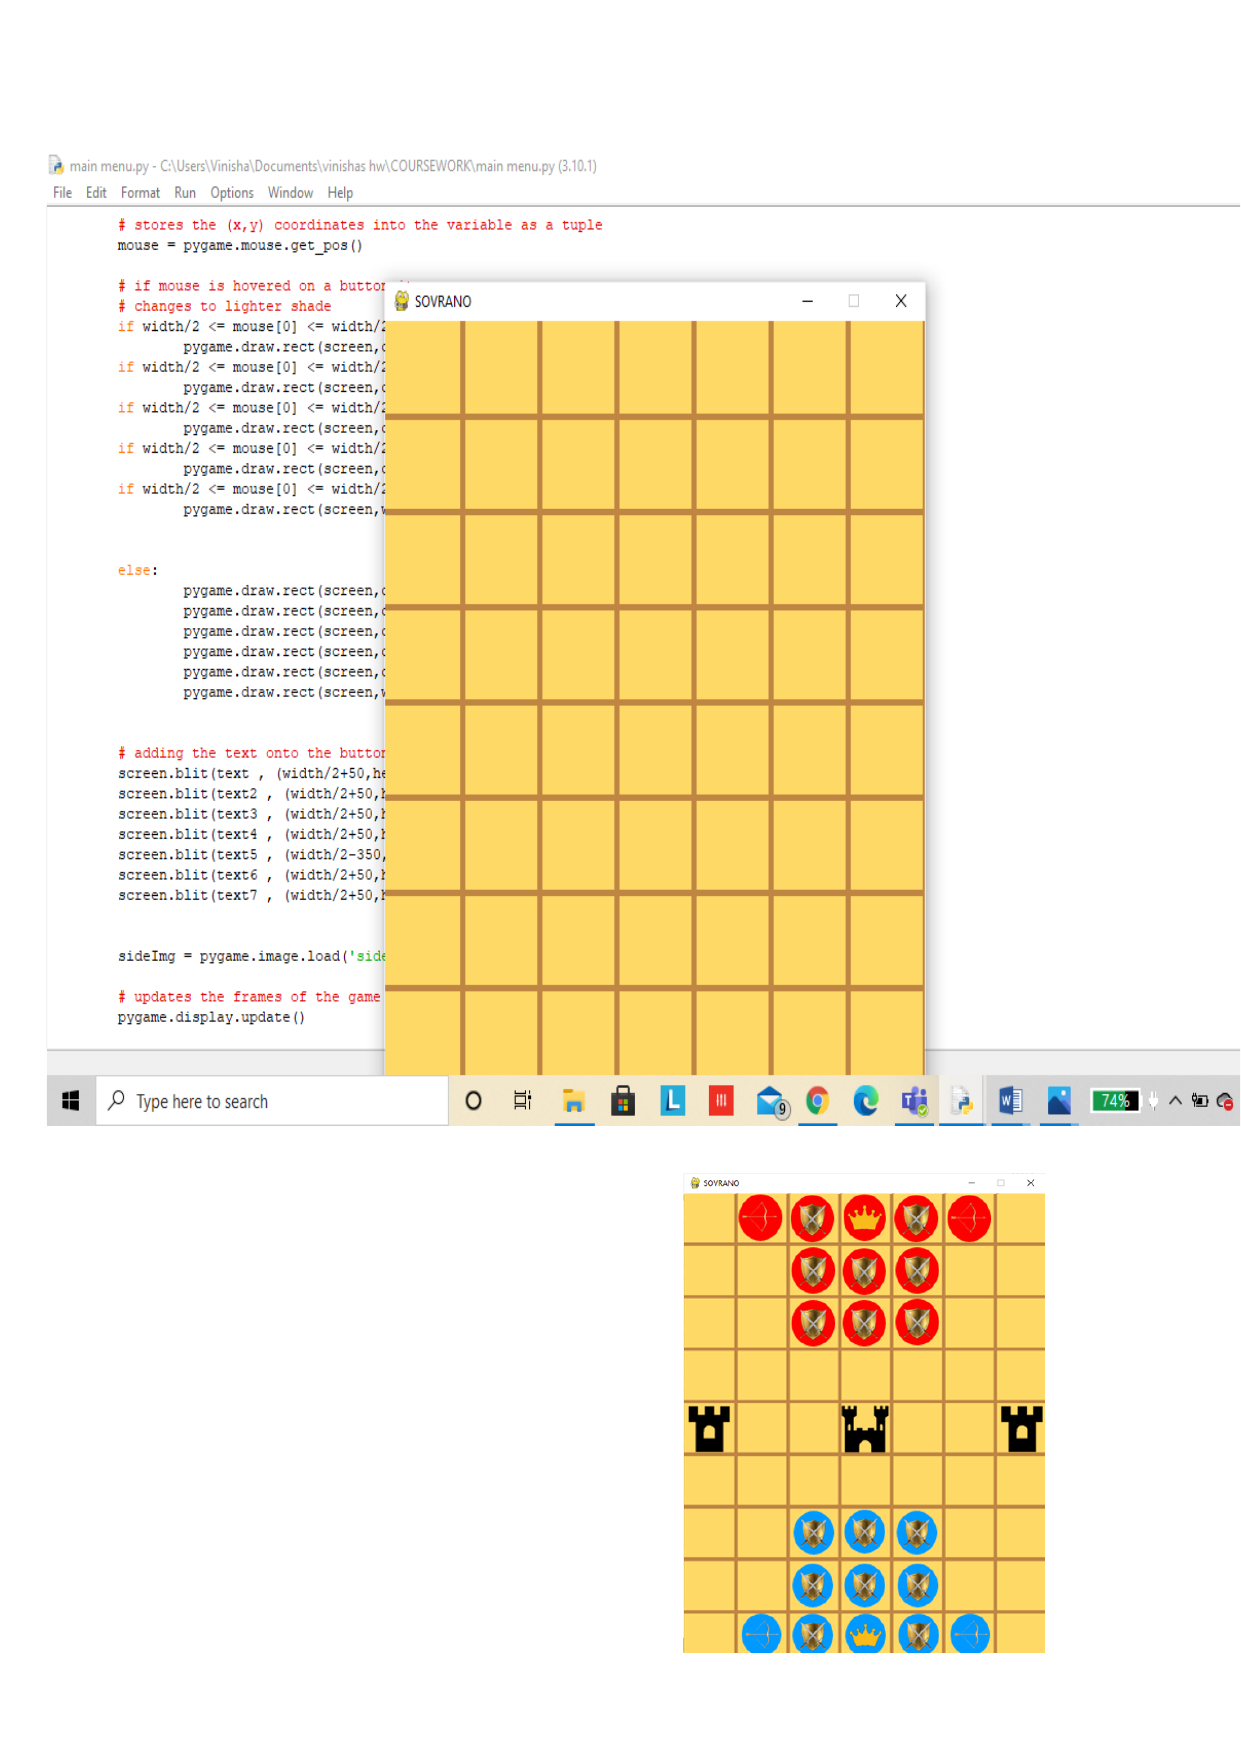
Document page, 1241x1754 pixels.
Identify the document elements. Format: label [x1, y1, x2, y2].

picture [683, 1172, 1047, 1653]
picture [46, 152, 1241, 1126]
